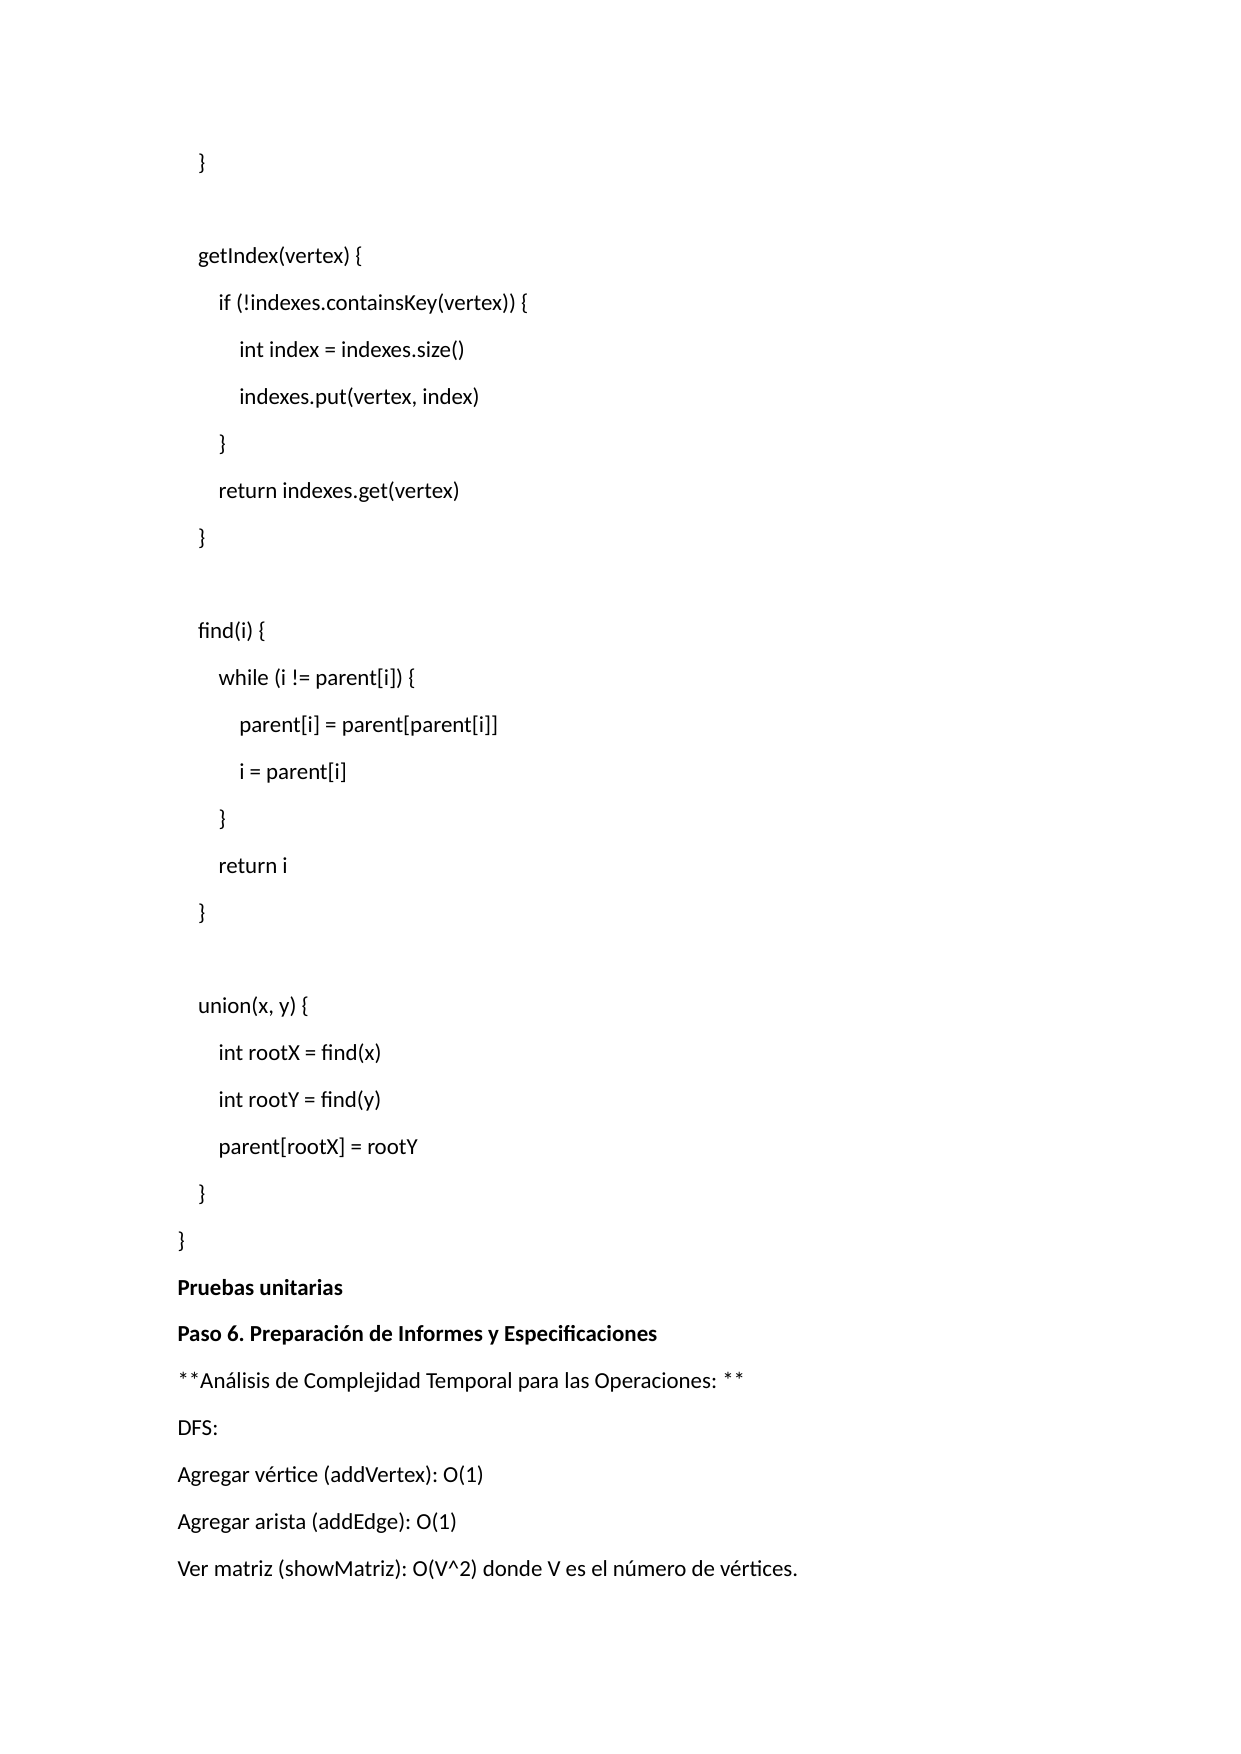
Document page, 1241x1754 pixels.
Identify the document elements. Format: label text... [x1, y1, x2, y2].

text Pruebas unitarias [177, 1273, 1063, 1301]
text int index = indexes.size() [177, 335, 1063, 363]
text getIndex(vertex) { [177, 241, 1063, 269]
text union(x, y) { [177, 991, 1063, 1019]
text } [177, 429, 1063, 457]
text i = parent[i] [177, 757, 1063, 785]
text int rootX = find(x) [177, 1038, 1063, 1066]
text } [177, 898, 1063, 926]
text return i [177, 851, 1063, 879]
text return indexes.get(vertex) [177, 476, 1063, 504]
text Agregar arista (addEdge): O(1) [177, 1507, 1063, 1535]
text find(i) { [177, 616, 1063, 644]
text **Análisis de Complejidad Temporal para las Operaciones: ** [177, 1366, 1063, 1394]
text if (!indexes.containsKey(vertex)) { [177, 288, 1063, 316]
text while (i != parent[i]) { [177, 663, 1063, 691]
text int rootY = find(y) [177, 1085, 1063, 1113]
text parent[rootX] = rootY [177, 1132, 1063, 1160]
text DFS: [177, 1413, 1063, 1441]
text parent[i] = parent[parent[i]] [177, 710, 1063, 738]
text } [177, 148, 1063, 176]
text } [177, 1179, 1063, 1207]
text Paso 6. Preparación de Informes y Especificaciones [177, 1319, 1063, 1347]
text } [177, 523, 1063, 551]
text Ver matriz (showMatriz): O(V^2) donde V es el número de vértices. [177, 1554, 1063, 1582]
text } [177, 804, 1063, 832]
text indexes.put(vertex, index) [177, 382, 1063, 410]
text Agregar vértice (addVertex): O(1) [177, 1460, 1063, 1488]
text } [177, 1226, 1063, 1254]
